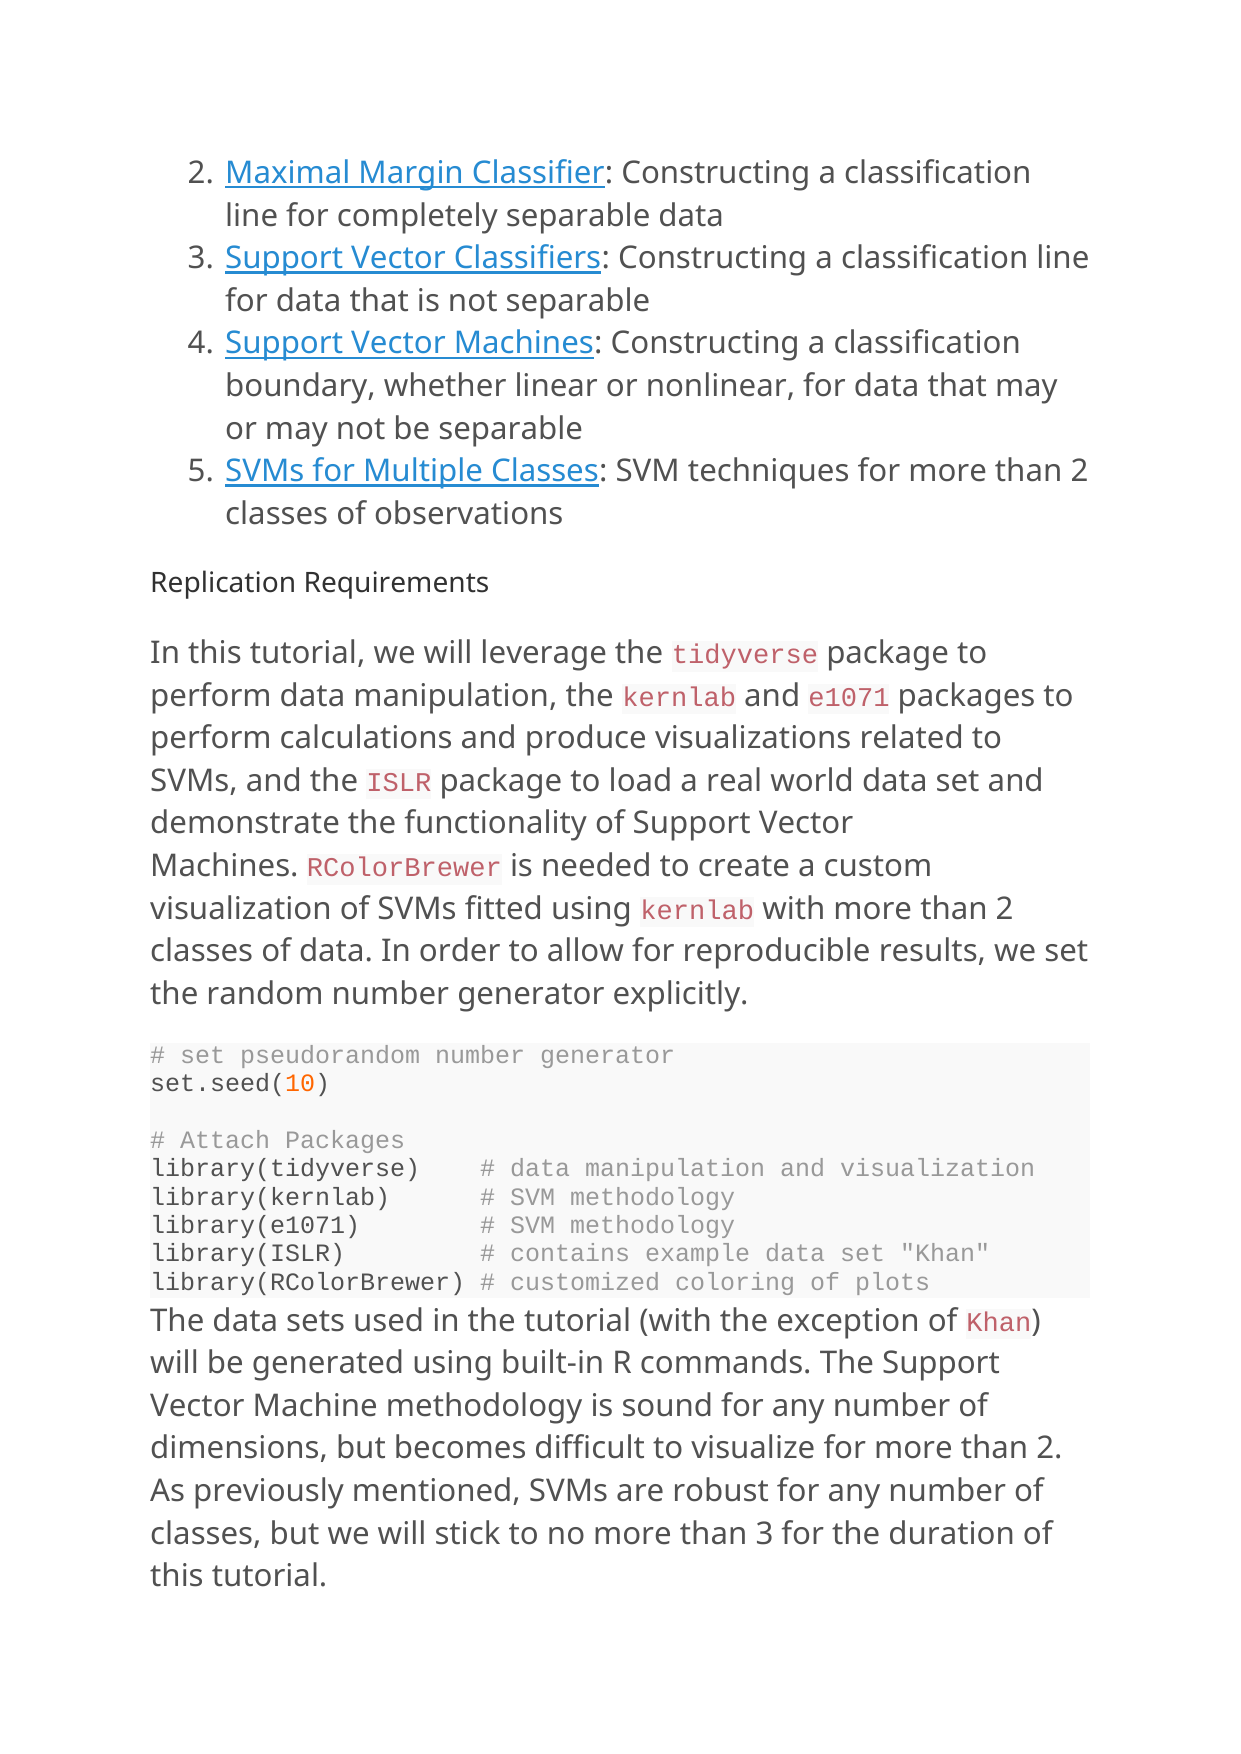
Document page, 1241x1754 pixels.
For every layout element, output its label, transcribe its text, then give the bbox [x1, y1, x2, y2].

list Maximal Margin Classifier: Constructing a classification line for completely separable data [187, 150, 1090, 235]
text library(ISLR) # contains example data set "Khan" [150, 1241, 1090, 1269]
text library(tidyverse) # data manipulation and visualization [150, 1156, 1090, 1184]
list SVMs for Multiple Classes: SVM techniques for more than 2 classes of observations [187, 448, 1090, 533]
text # Attach Packages [150, 1128, 1090, 1156]
text # set pseudorandom number generator [150, 1043, 1090, 1071]
text library(kernlab) # SVM methodology [150, 1184, 1090, 1213]
text The data sets used in the tutorial (with the exception of Khan) will be generated using built-in R commands. The Support Vector Machine methodology is sound for any number of dimensions, but becomes difficult to visualize for more than 2. As previously mentioned, SVMs are robust for any number of classes, but we will stick to no more than 3 for the duration of this tutorial. [150, 1298, 1090, 1596]
text Replication Requirements [150, 563, 1090, 601]
list Support Vector Machines: Constructing a classification boundary, whether linear or nonlinear, for data that may or may not be separable [187, 320, 1090, 448]
text set.seed(10) [150, 1071, 1090, 1099]
list Support Vector Classifiers: Constructing a classification line for data that is not separable [187, 235, 1090, 320]
text library(e1071) # SVM methodology [150, 1213, 1090, 1241]
text library(RColorBrewer) # customized coloring of plots [150, 1269, 1090, 1298]
text In this tutorial, we will leverage the tidyverse package to perform data manipulation, the kernlab and e1071 packages to perform calculations and produce visualizations related to SVMs, and the ISLR package to load a real world data set and demonstrate the functionality of Support Vector Machines. RColorBrewer is needed to create a custom visualization of SVMs fitted using kernlab with more than 2 classes of data. In order to allow for reproducible results, we set the random number generator explicitly. [150, 630, 1090, 1013]
